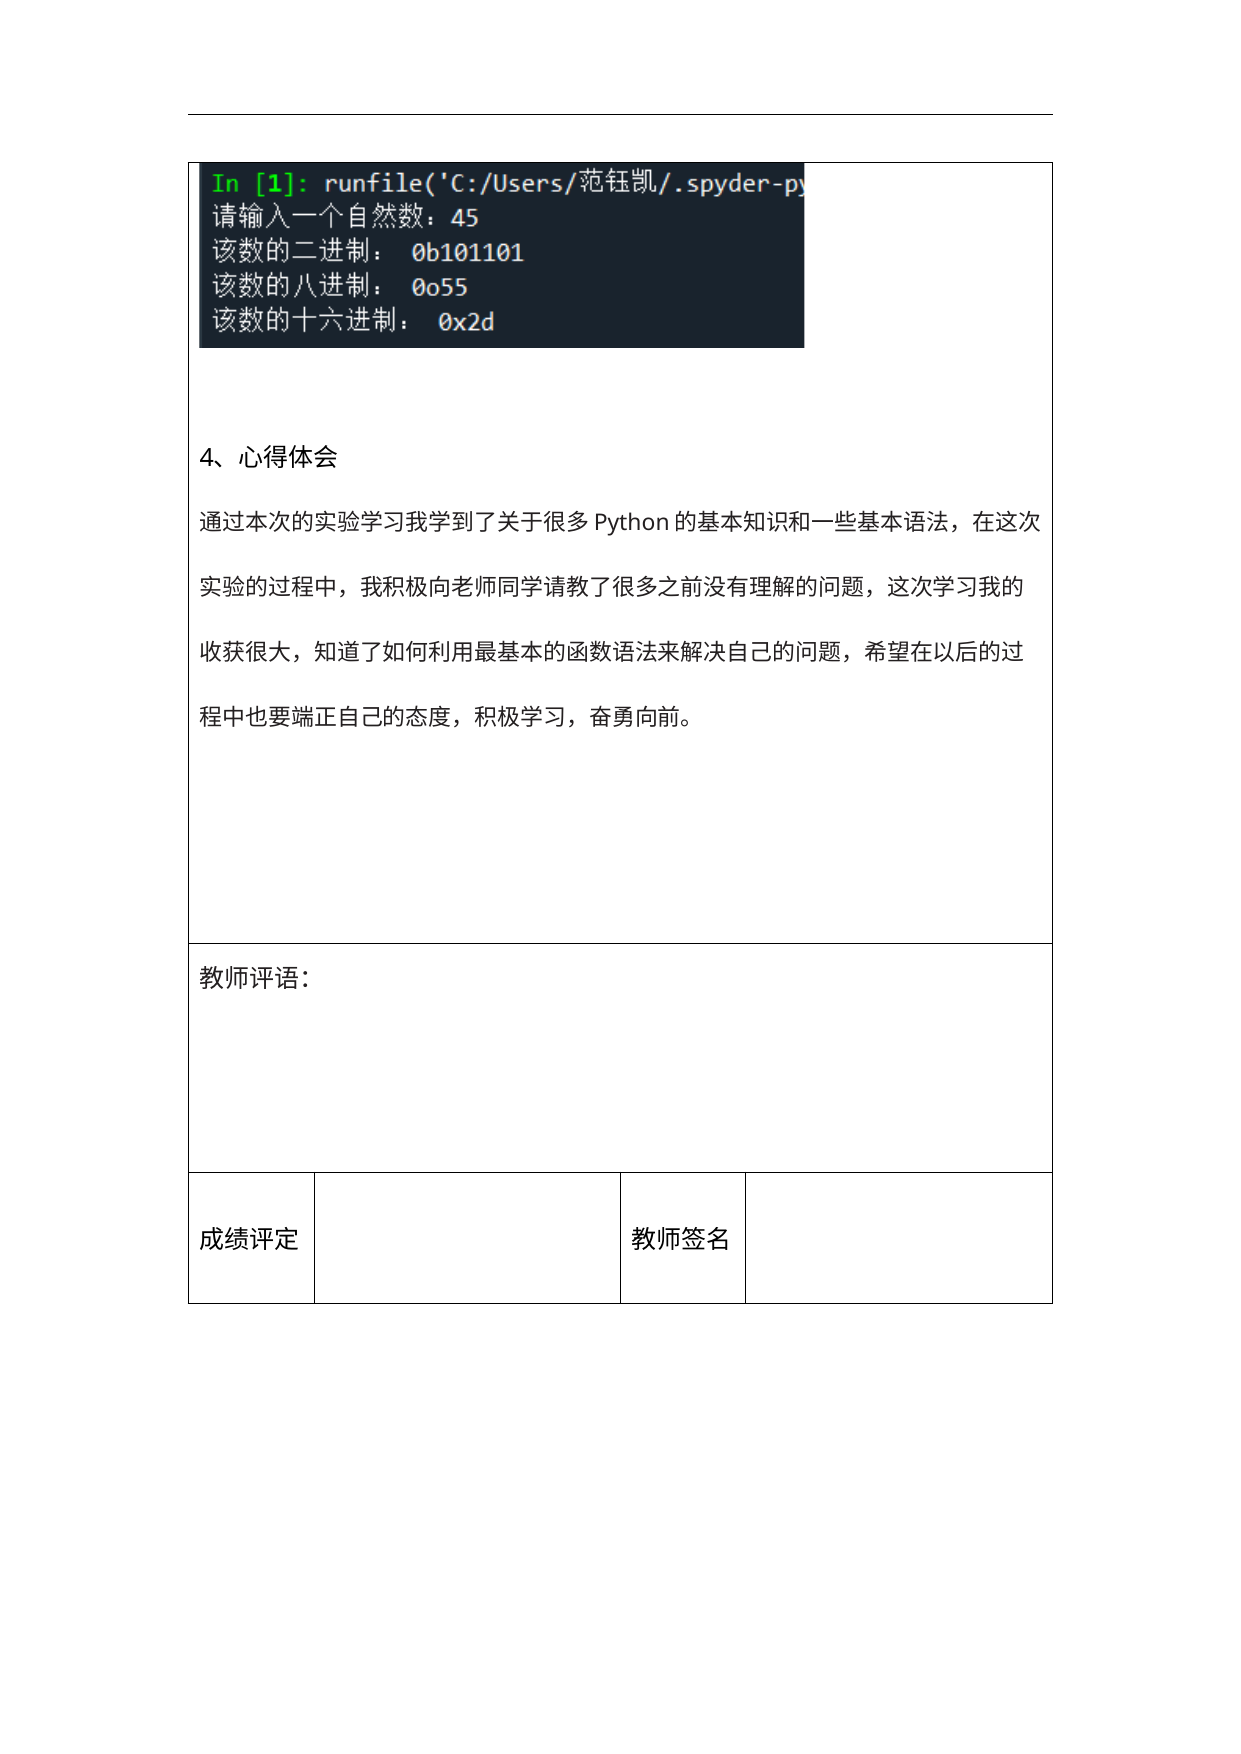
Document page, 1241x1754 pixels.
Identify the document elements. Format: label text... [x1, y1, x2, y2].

table_cell 教师评语： [189, 944, 1052, 1172]
picture [199, 163, 805, 348]
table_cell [189, 163, 1052, 943]
table_cell [315, 1173, 620, 1303]
table_cell 教师签名 [621, 1173, 745, 1303]
table_cell 成绩评定 [189, 1173, 314, 1303]
table_cell [746, 1173, 1052, 1303]
